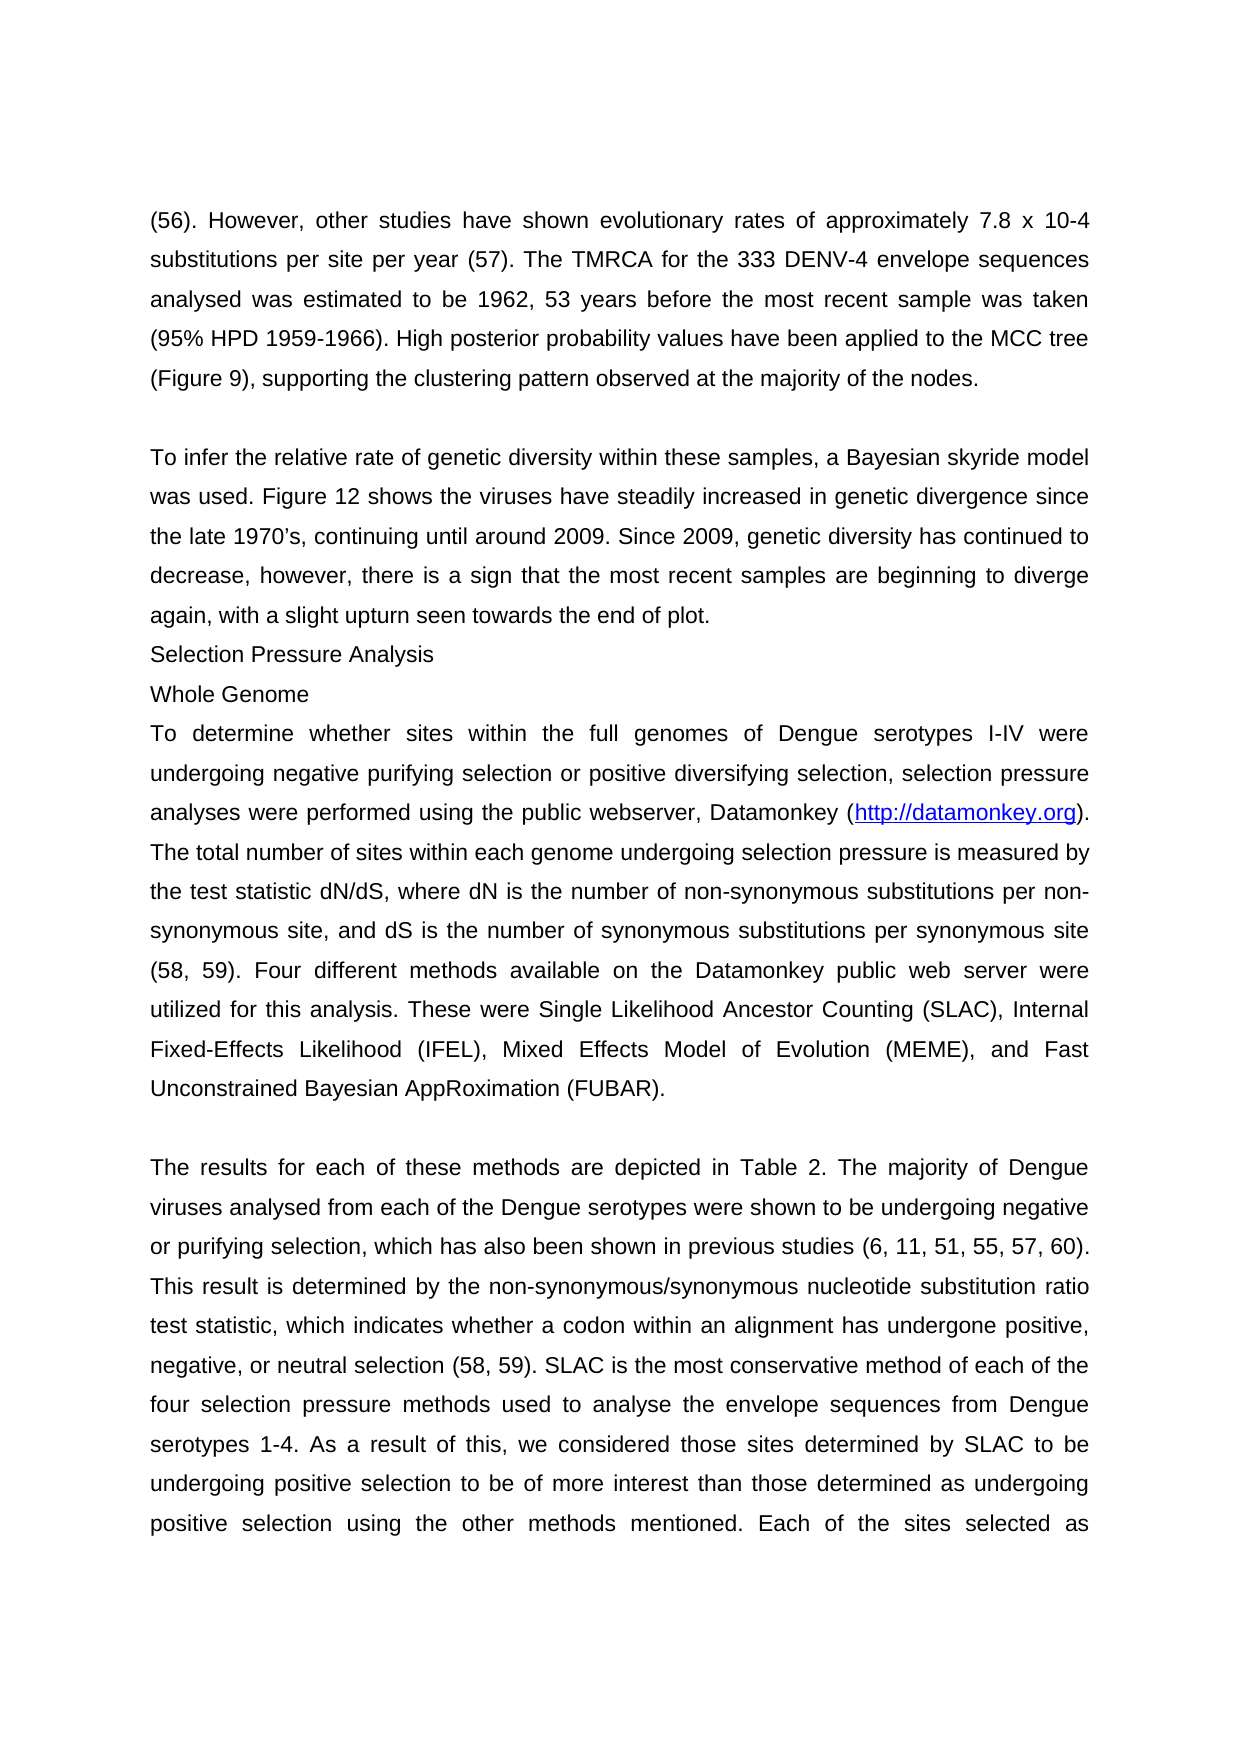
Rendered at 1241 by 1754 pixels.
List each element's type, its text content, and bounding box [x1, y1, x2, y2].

text Selection Pressure Analysis [150, 641, 1090, 667]
text To infer the relative rate of genetic diversity within these samples, a Bayesian skyride model was used. Figure 12 shows the viruses have steadily increased in genetic divergence since the late 1970’s, continuing until around 2009. Since 2009, genetic diversity has continued to decrease, however, there is a sign that the most recent samples are beginning to diverge again, with a slight upturn seen towards the end of plot. [150, 444, 1090, 628]
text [150, 1154, 1090, 1536]
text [150, 207, 1090, 391]
text To determine whether sites within the full genomes of Dengue serotypes I-IV were undergoing negative purifying selection or positive diversifying selection, selection pressure analyses were performed using the public webserver, Datamonkey (http://datamonkey.org). The total number of sites within each genome undergoing selection pressure is measured by the test statistic dN/dS, where dN is the number of non-synonymous substitutions per non-synonymous site, and dS is the number of synonymous substitutions per synonymous site (58, 59). Four different methods available on the Datamonkey public web server were utilized for this analysis. These were Single Likelihood Ancestor Counting (SLAC), Internal Fixed-Effects Likelihood (IFEL), Mixed Effects Model of Evolution (MEME), and Fast Unconstrained Bayesian AppRoximation (FUBAR). [150, 720, 1090, 1102]
text Whole Genome [150, 681, 1090, 707]
